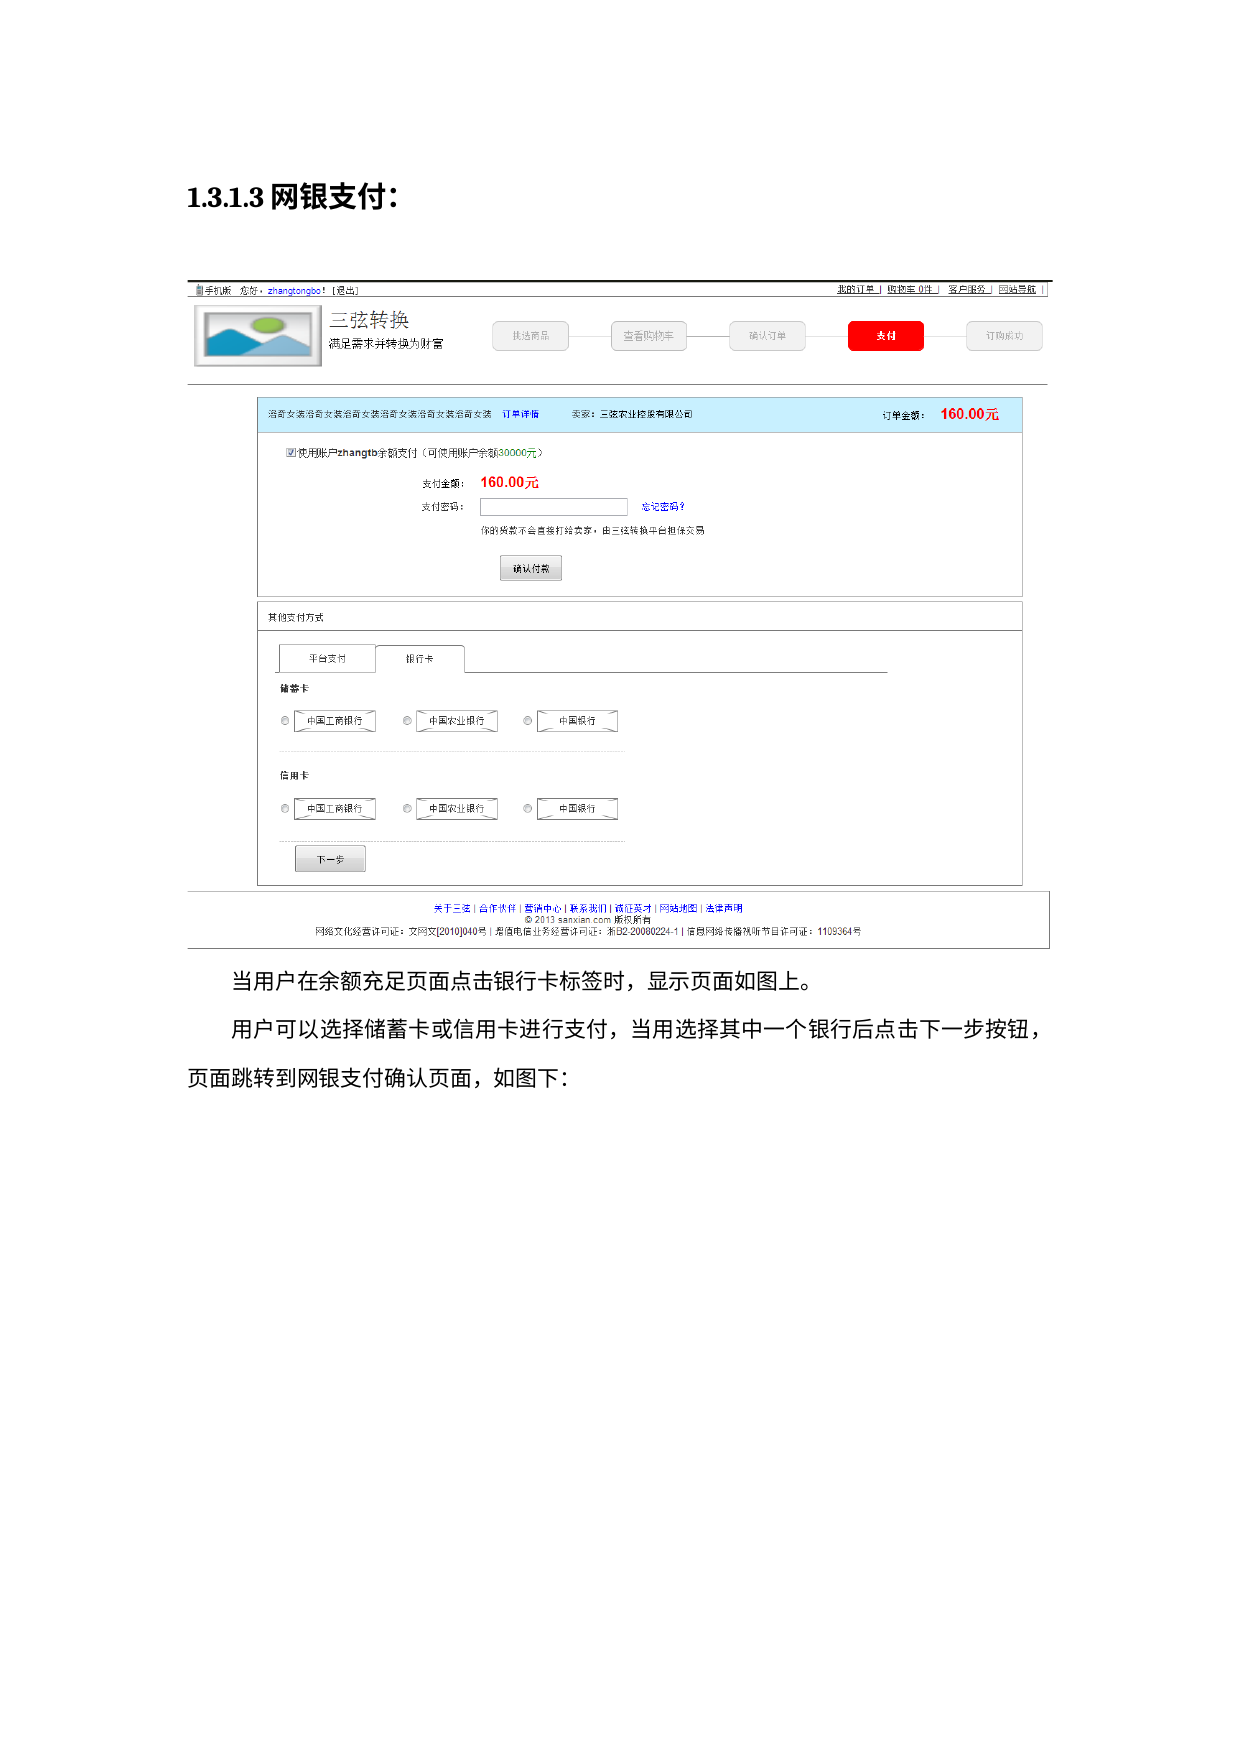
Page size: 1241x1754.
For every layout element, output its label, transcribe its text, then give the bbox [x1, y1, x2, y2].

picture [187, 280, 1053, 953]
text 用户可以选择储蓄卡或信用卡进行支付，当用选择其中一个银行后点击下一步按钮，页面跳转到网银支付确认页面，如图下： [187, 1012, 1053, 1093]
text 当用户在余额充足页面点击银行卡标签时，显示页面如图上。 [187, 963, 1053, 996]
subtitle 1.3.1.3网银支付： [187, 162, 1053, 227]
